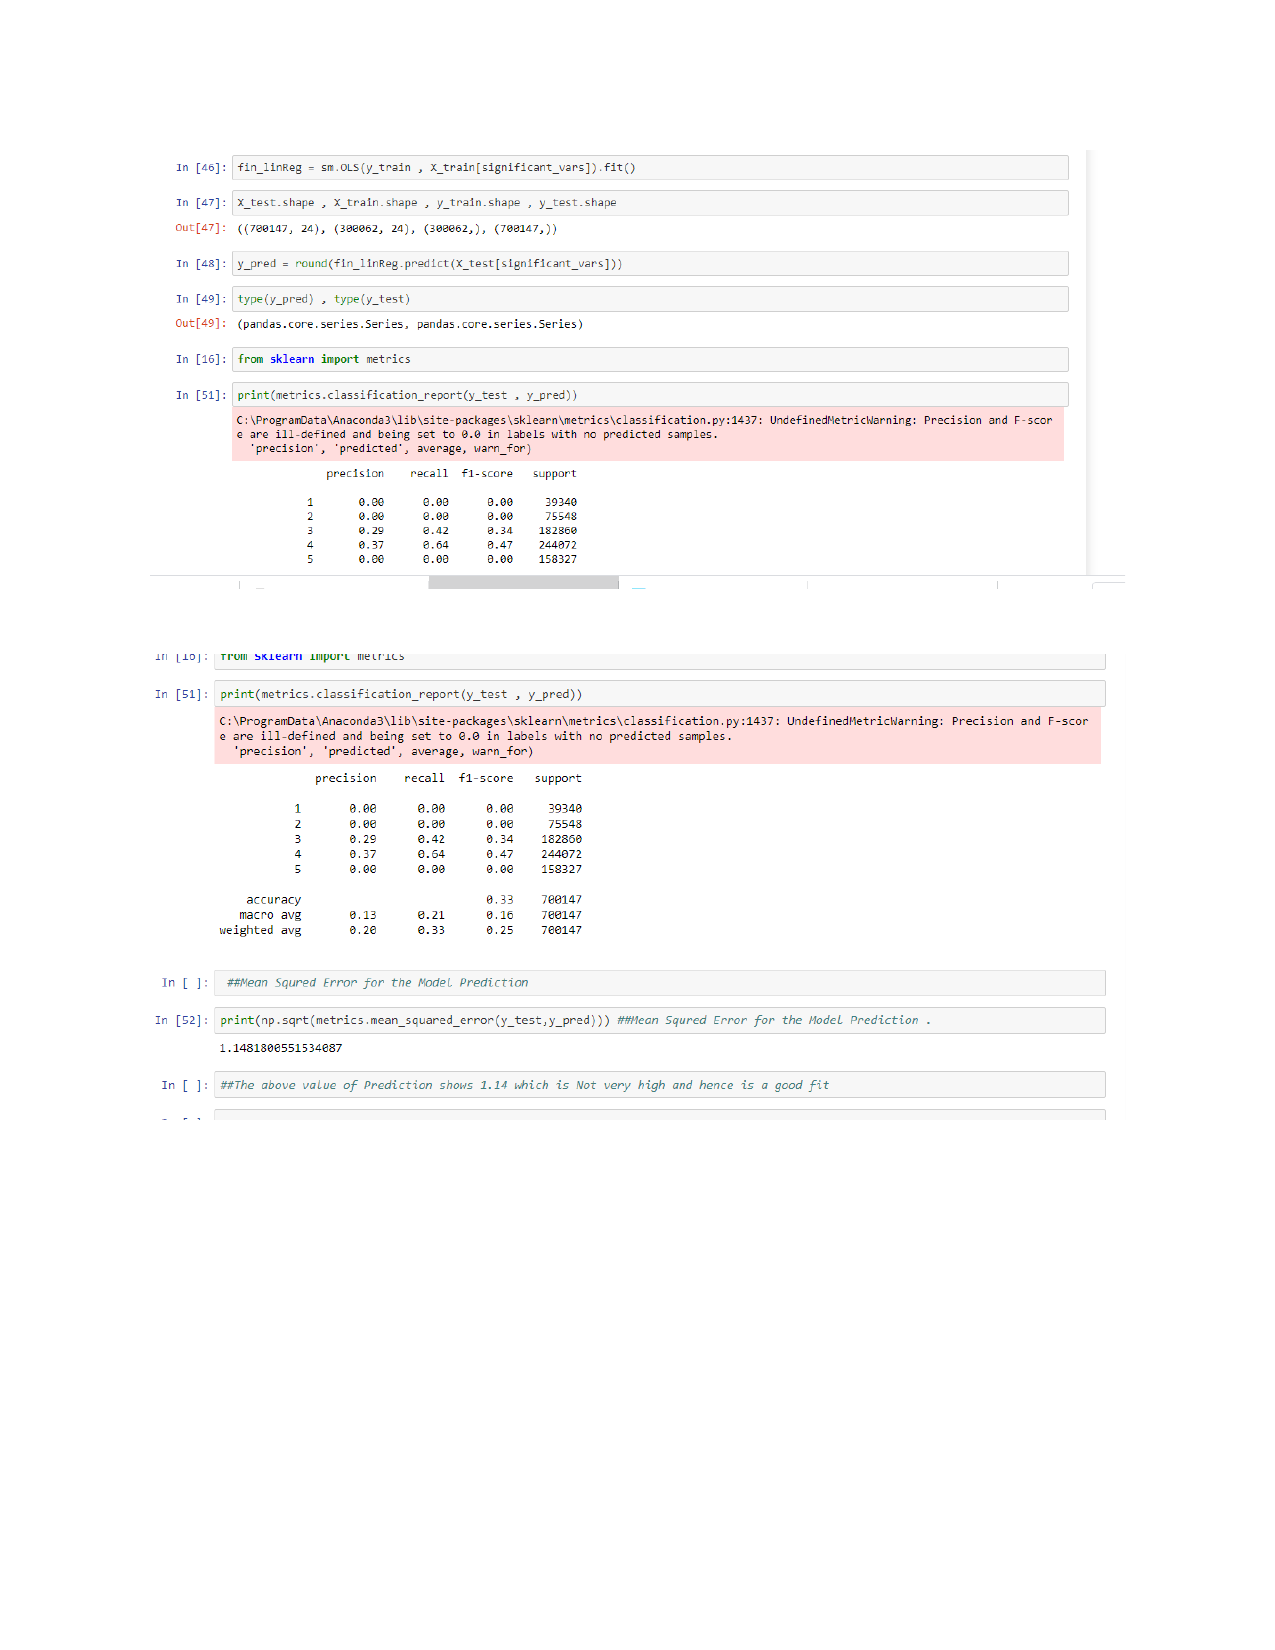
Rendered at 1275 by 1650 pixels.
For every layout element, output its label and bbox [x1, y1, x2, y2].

picture [150, 150, 1125, 589]
picture [150, 654, 1125, 1120]
